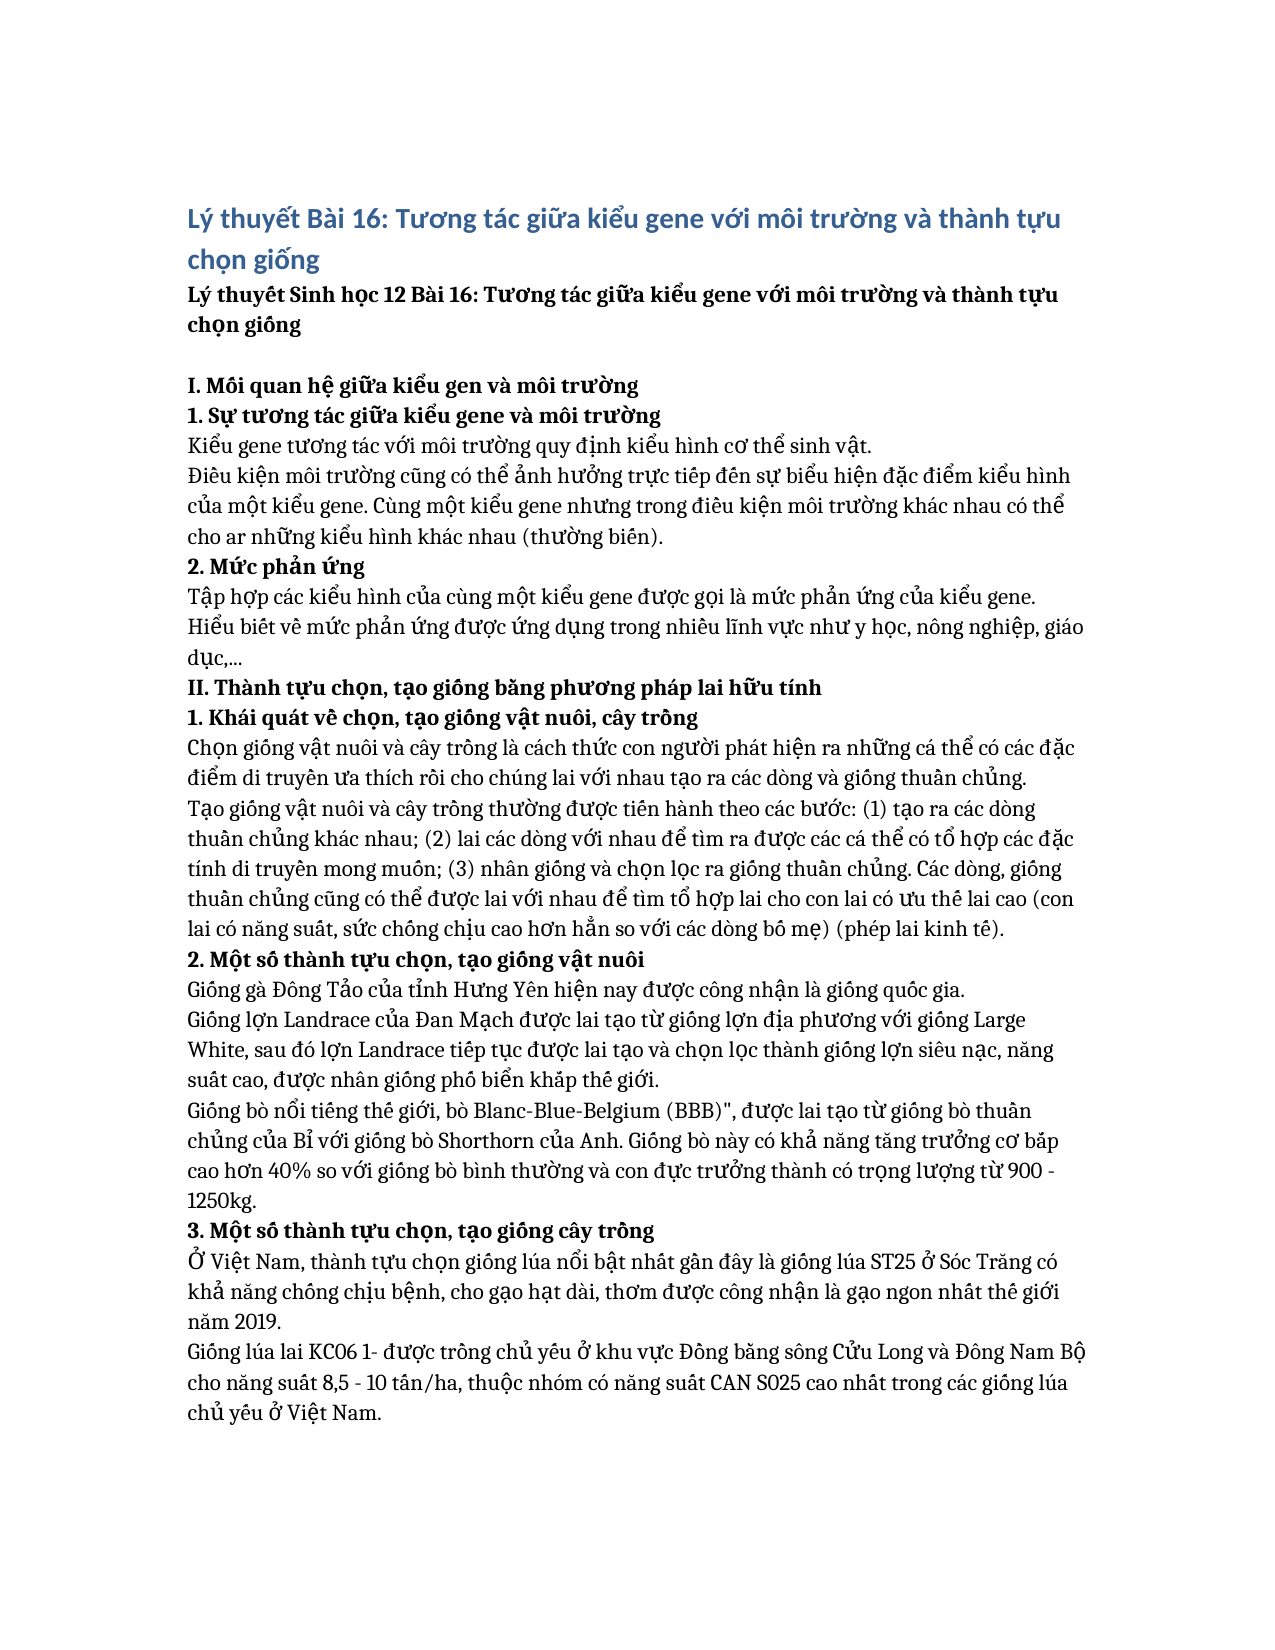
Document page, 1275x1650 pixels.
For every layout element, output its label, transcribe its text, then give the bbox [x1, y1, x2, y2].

text Lý thuyết Sinh học 12 Bài 16: Tương tác giữa kiểu gene với môi trường và thành tựu chọn giống I. Mối quan hệ giữa kiểu gen và môi trường 1. Sự tương tác giữa kiểu gene và môi trường Kiểu gene tương tác với môi trường quy định kiểu hình cơ thể sinh vật. Điều kiện môi trường cũng có thể ảnh hưởng trực tiếp đến sự biểu hiện đặc điểm kiểu hình của một kiểu gene. Cùng một kiểu gene nhưng trong điều kiện môi trường khác nhau có thể cho ar những kiểu hình khác nhau (thường biến). 2. Mức phản ứng Tập hợp các kiểu hình của cùng một kiểu gene được gọi là mức phản ứng của kiểu gene. Hiểu biết về mức phản ứng được ứng dụng trong nhiều lĩnh vực như y học, nông nghiệp, giáo dục,... II. Thành tựu chọn, tạo giống bằng phương pháp lai hữu tính 1. Khái quát về chọn, tạo giống vật nuôi, cây trồng Chọn giống vật nuôi và cây trồng là cách thức con người phát hiện ra những cá thể có các đặc điểm di truyền ưa thích rồi cho chúng lai với nhau tạo ra các dòng và giống thuần chủng. Tạo giống vật nuôi và cây trồng thường được tiến hành theo các bước: (1) tạo ra các dòng thuần chủng khác nhau; (2) lai các dòng với nhau để tìm ra được các cá thể có tổ hợp các đặc tính di truyền mong muốn; (3) nhân giống và chọn lọc ra giống thuần chủng. Các dòng, giống thuần chủng cũng có thể được lai với nhau để tìm tổ hợp lai cho con lai có ưu thế lai cao (con lai có năng suất, sức chống chịu cao hơn hẳn so với các dòng bố mẹ) (phép lai kinh tế). 2. Một số thành tựu chọn, tạo giống vật nuôi Giống gà Đông Tảo của tỉnh Hưng Yên hiện nay được công nhận là giống quốc gia. Giống lợn Landrace của Đan Mạch được lai tạo từ giống lợn địa phương với giống Large White, sau đó lợn Landrace tiếp tục được lai tạo và chọn lọc thành giống lợn siêu nạc, năng suất cao, được nhân giống phố biển khắp thế giới. Giống bò nổi tiếng thế giới, bò Blanc-Blue-Belgium (BBB)", được lai tạo từ giống bò thuần chủng của Bỉ với giống bò Shorthorn của Anh. Giống bò này có khả năng tăng trưởng cơ bắp cao hơn 40% so với giống bò bình thường và con đực trưởng thành có trọng lượng từ 900 - 1250kg. 3. Một số thành tựu chọn, tạo giống cây trồng Ở Việt Nam, thành tựu chọn giống lúa nổi bật nhất gần đây là giống lúa ST25 ở Sóc Trăng có khả năng chống chịu bệnh, cho gạo hạt dài, thơm được công nhận là gạo ngon nhất thế giới năm 2019. Giống lúa lai KC06 1- được trồng chủ yếu ở khu vực Đồng bằng sông Cửu Long và Đông Nam Bộ cho năng suất 8,5 - 10 tấn/ha, thuộc nhóm có năng suất CAN S025 cao nhất trong các giống lúa chủ yếu ở Việt Nam. [187, 282, 1087, 1456]
subtitle Lý thuyết Bài 16: Tương tác giữa kiểu gene với môi trường và thành tựu chọn giống [187, 200, 1087, 277]
